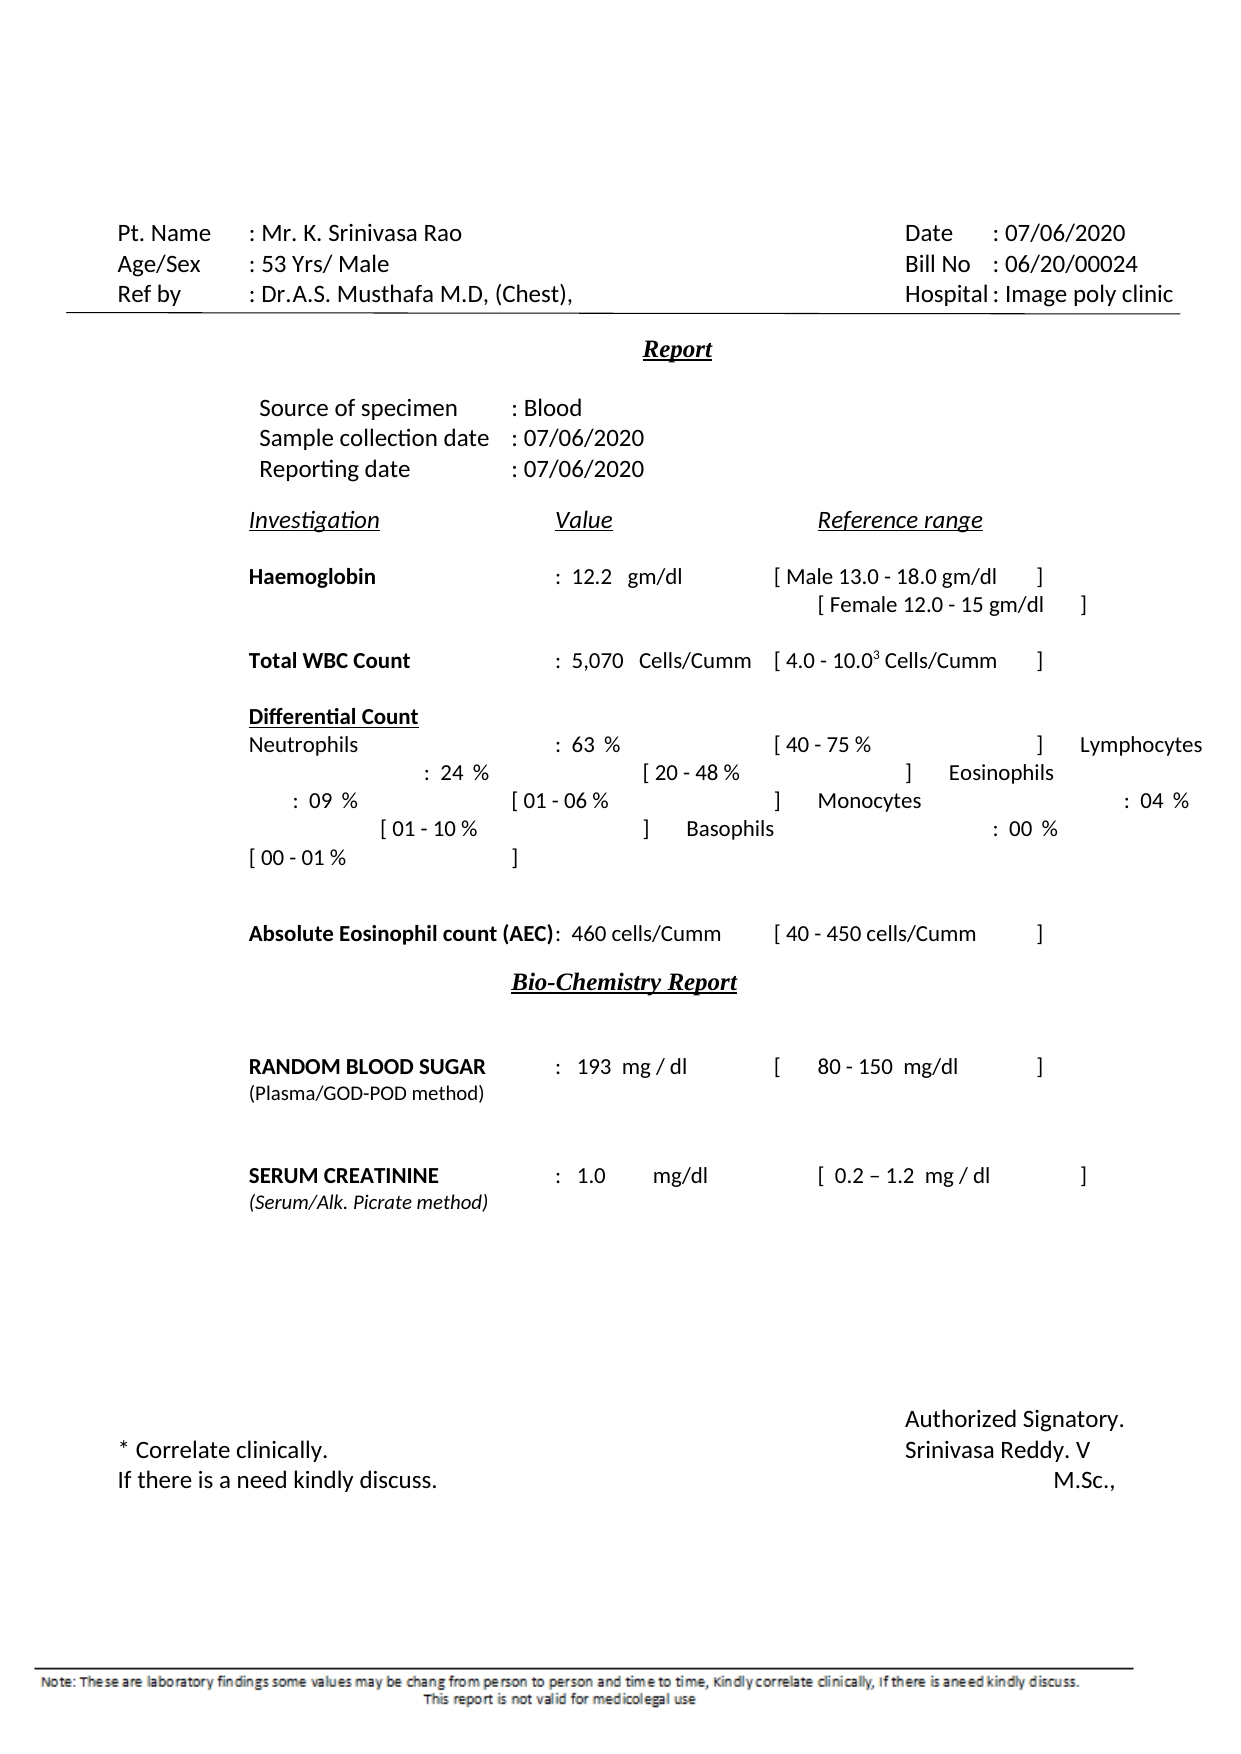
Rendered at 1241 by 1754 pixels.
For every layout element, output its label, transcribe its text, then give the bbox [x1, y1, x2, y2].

text Sample collection date : 07/06/2020 [259, 422, 1210, 453]
text RANDOM BLOOD SUGAR : 193 mg / dl [ 80 - 150 mg/dl ] [205, 1052, 1210, 1080]
text Investigation Value Reference range [205, 504, 1210, 534]
text Absolute Eosinophil count (AEC) : 460 cells/Cumm [ 40 - 450 cells/Cumm ] [205, 919, 1210, 947]
text Ref by : Dr. A.S. Musthafa M.D, (Chest), Hospital : Image poly clinic [74, 278, 1210, 309]
text Source of specimen : Blood [259, 392, 1210, 422]
text [ Female 12.0 - 15 gm/dl ] [774, 590, 1210, 618]
picture [30, 1665, 1137, 1709]
text (Plasma/GOD-POD method) [205, 1080, 1210, 1106]
text Pt. Name : Mr. K. Srinivasa Rao Date : 07/06/2020 [74, 217, 1210, 248]
text Neutrophils : 63 % [ 40 - 75 % ] Lymphocytes : 24 % [ 20 - 48 % ] Eosinophils : 09 % [ 01 - 06 % ] Monocytes : 04 % [ 01 - 10 % ] Basophils : 00 % [ 00 - 01 % ] [205, 731, 1210, 871]
text * Correlate clinically. Srinivasa Reddy. V [74, 1434, 1210, 1464]
text Differential Count [205, 702, 1210, 731]
text Authorized Signatory. [905, 1403, 1210, 1434]
text Bio-Chemistry Report [467, 967, 1210, 996]
text Reporting date : 07/06/2020 [259, 453, 1210, 483]
text Report [599, 334, 1210, 363]
text SERUM CREATININE : 1.0 mg/dl [ 0.2 – 1.2 mg / dl ] [205, 1162, 1210, 1189]
text Total WBC Count : 5,070 Cells/Cumm [ 4.0 - 10.03 Cells/Cumm ] [205, 646, 1210, 674]
text (Serum/Alk. Picrate method) [205, 1189, 1210, 1215]
text If there is a need kindly discuss. M.Sc., [74, 1464, 1210, 1495]
text Age/Sex : 53 Yrs/ Male Bill No : 06/20/00024 [74, 248, 1210, 278]
text Haemoglobin : 12.2 gm/dl [ Male 13.0 - 18.0 gm/dl ] [205, 562, 1210, 590]
